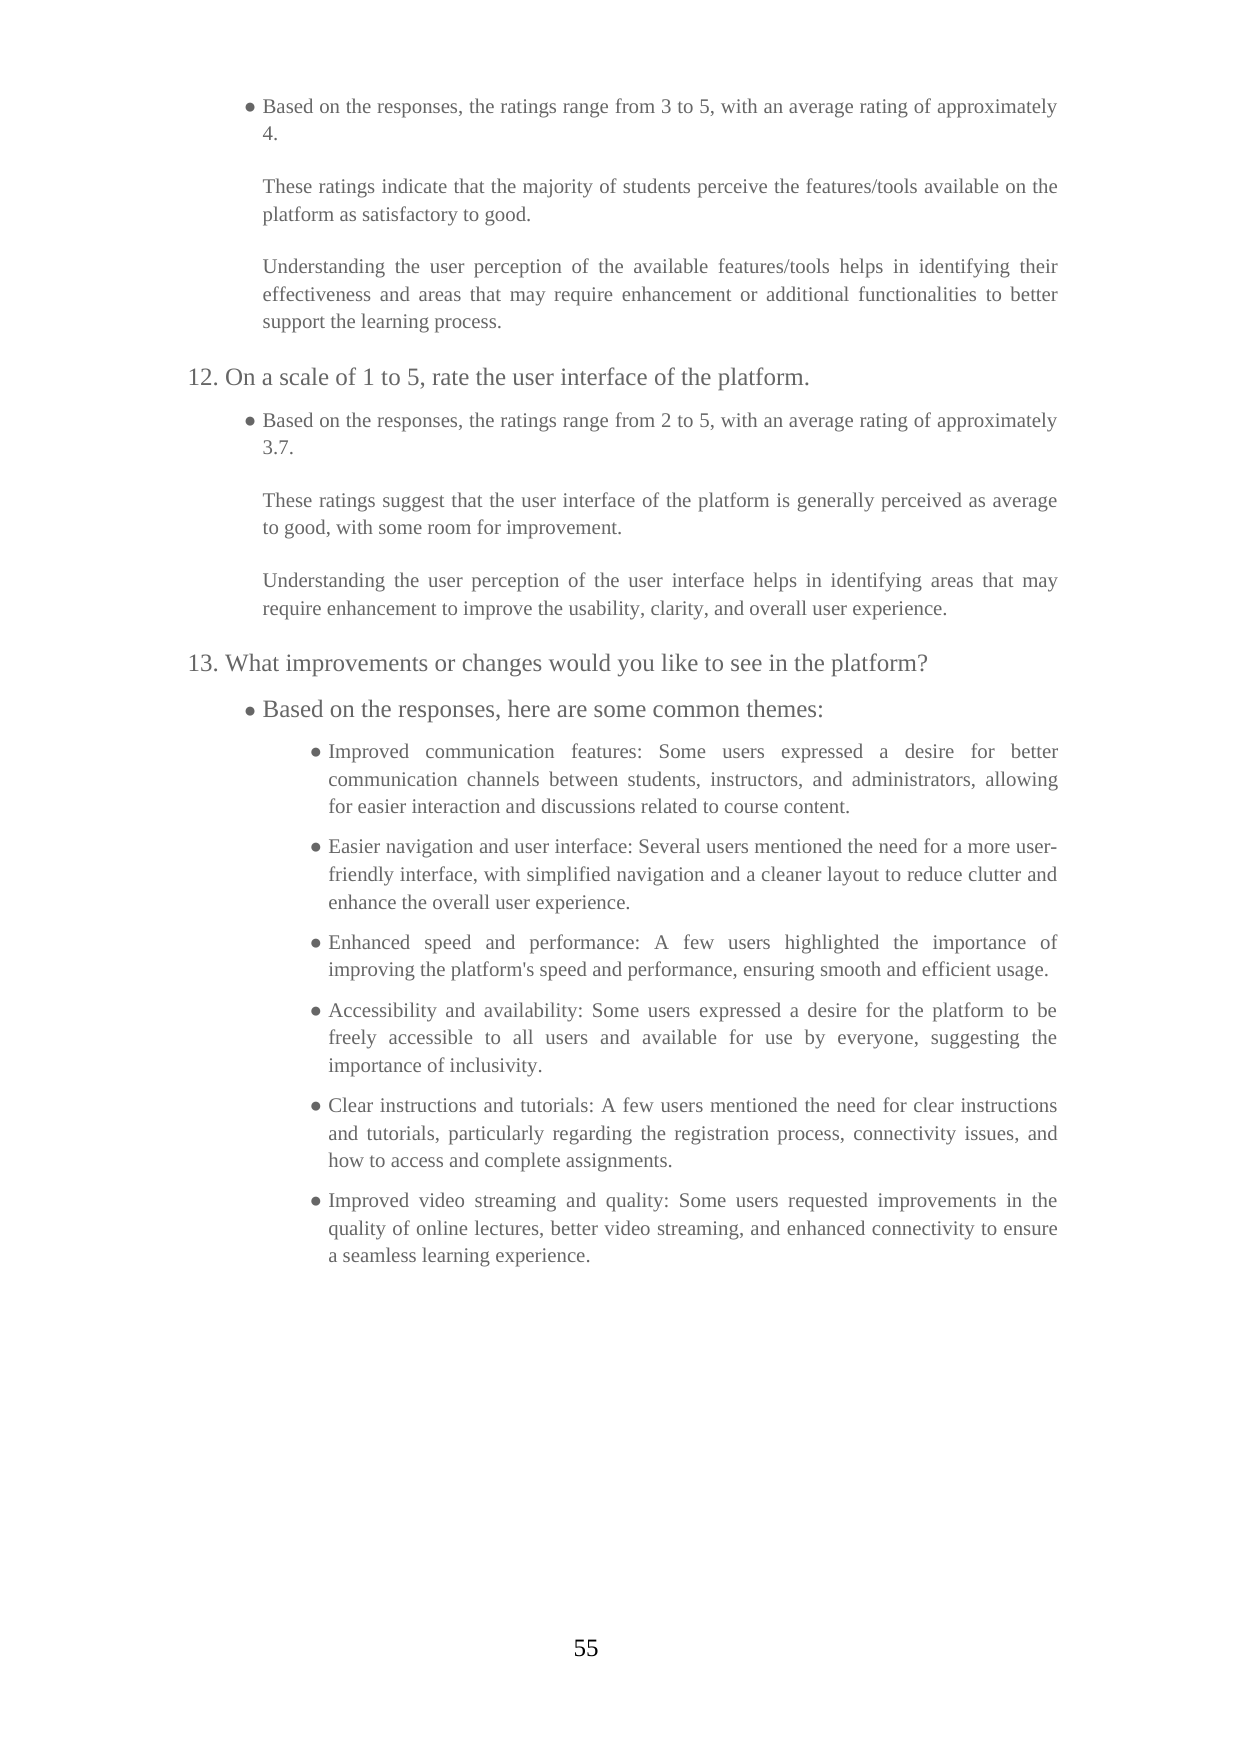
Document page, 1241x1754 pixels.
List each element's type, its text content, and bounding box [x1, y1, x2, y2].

list Based on the responses, here are some common themes: [244, 694, 1059, 722]
list What improvements or changes would you like to see in the platform? [187, 648, 1059, 677]
list Improved video streaming and quality: Some users requested improvements in the quality of online lectures, better video streaming, and enhanced connectivity to ensure a seamless learning experience. [309, 1188, 1059, 1267]
list On a scale of 1 to 5, rate the user interface of the platform. [187, 362, 1059, 391]
list Improved communication features: Some users expressed a desire for better communication channels between students, instructors, and administrators, allowing for easier interaction and discussions related to course content. [309, 739, 1059, 818]
text Understanding the user perception of the user interface helps in identifying areas that may require enhancement to improve the usability, clarity, and overall user experience. [262, 568, 1059, 619]
list Easier navigation and user interface: Several users mentioned the need for a more user-friendly interface, with simplified navigation and a cleaner layout to reduce clutter and enhance the overall user experience. [309, 834, 1059, 914]
text These ratings suggest that the user interface of the platform is generally perceived as average to good, with some room for improvement. [262, 488, 1059, 539]
list Clear instructions and tutorials: A few users mentioned the need for clear instructions and tutorials, particularly regarding the registration process, connectivity issues, and how to access and complete assignments. [309, 1093, 1059, 1172]
text These ratings indicate that the majority of students perceive the features/tools available on the platform as satisfactory to good. [262, 174, 1059, 226]
text Understanding the user perception of the available features/tools helps in identifying their effectiveness and areas that may require enhancement or additional functionalities to better support the learning process. [262, 254, 1059, 333]
list Based on the responses, the ratings range from 3 to 5, with an average rating of approximately 4. [244, 94, 1059, 145]
list Based on the responses, the ratings range from 2 to 5, with an average rating of approximately 3.7. [244, 407, 1059, 459]
list Enhanced speed and performance: A few users highlighted the importance of improving the platform's speed and performance, ensuring smooth and efficient usage. [309, 930, 1059, 981]
list Accessibility and availability: Some users expressed a desire for the platform to be freely accessible to all users and available for use by everyone, suggesting the importance of inclusivity. [309, 997, 1059, 1077]
